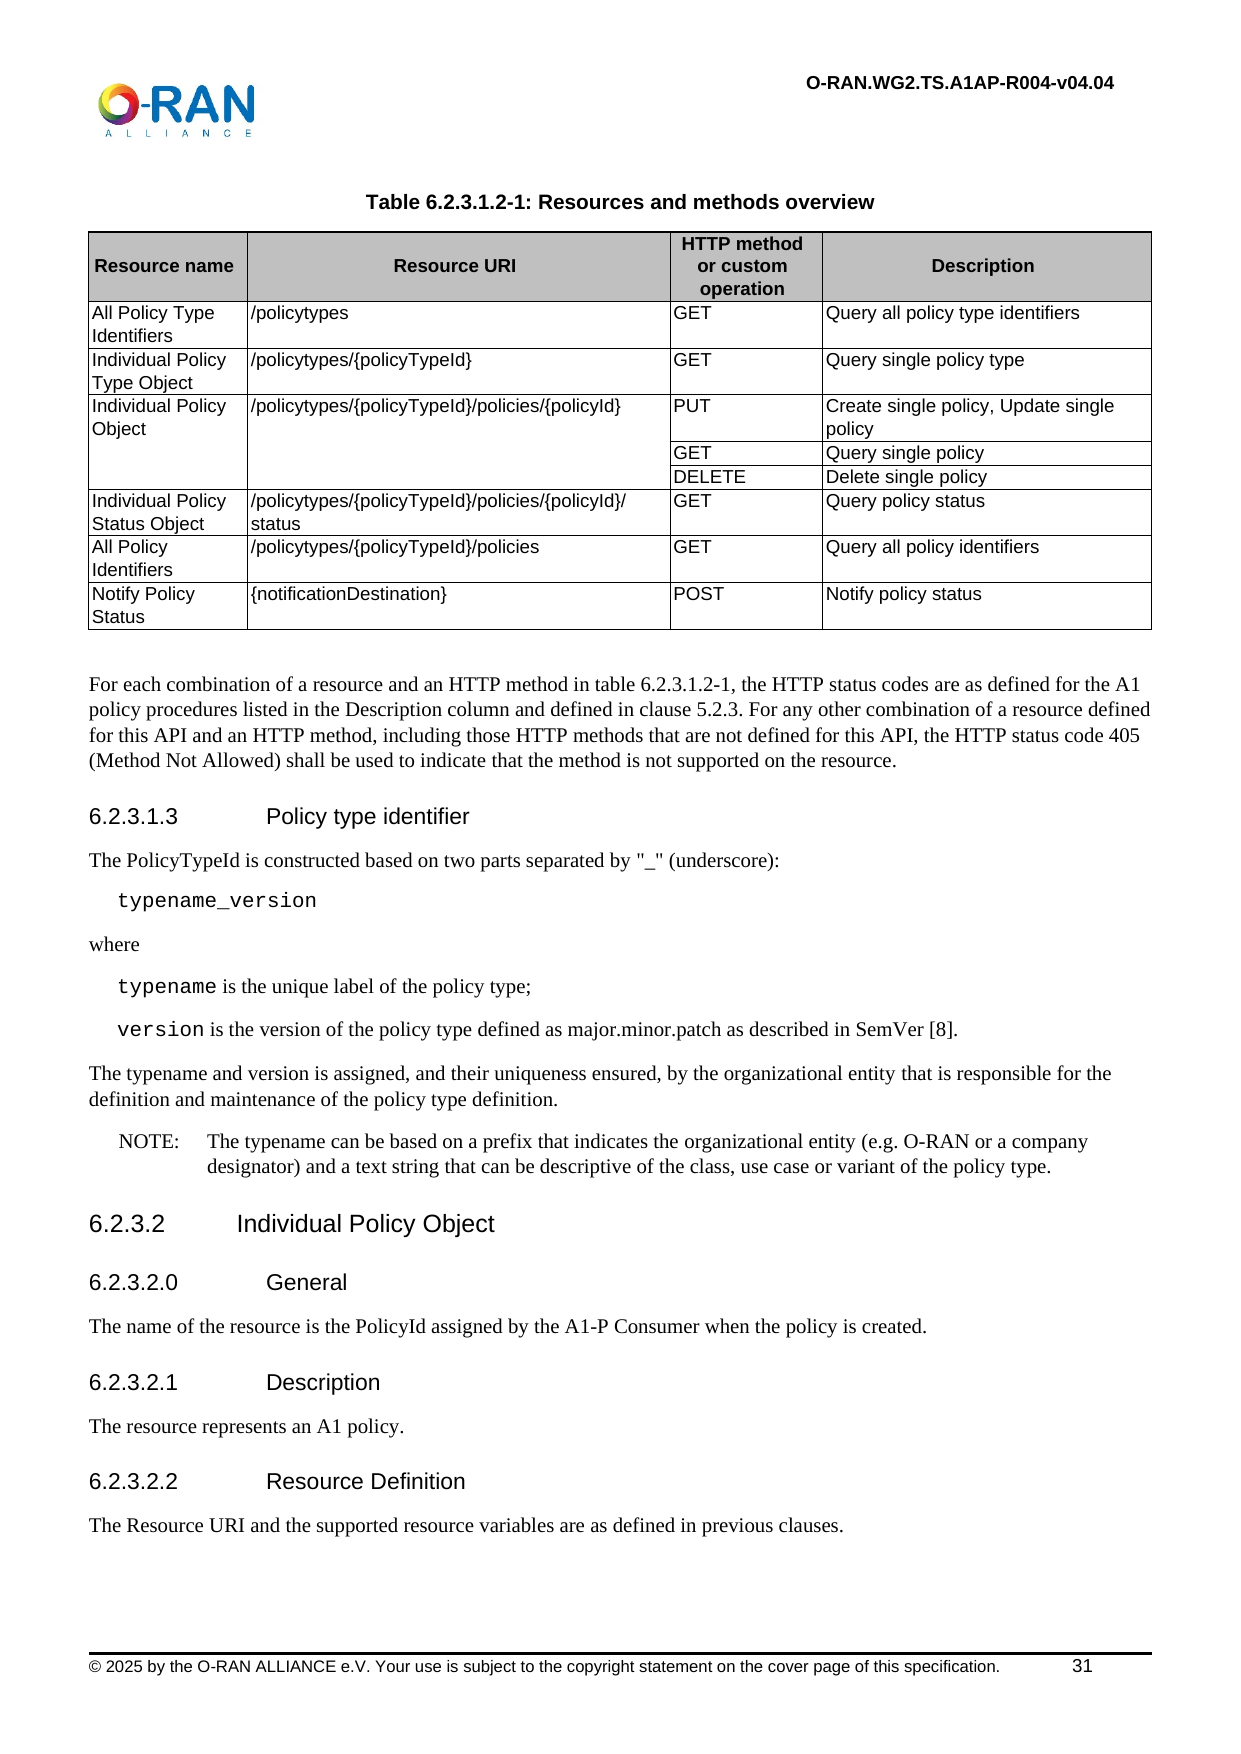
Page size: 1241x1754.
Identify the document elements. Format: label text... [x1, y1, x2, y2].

table_cell Query policy status [823, 490, 1151, 535]
table_cell /policytypes/{policyTypeId}/policies/{policyId} [248, 395, 670, 489]
table_cell /policytypes [248, 302, 670, 348]
table_cell Notify policy status [823, 583, 1151, 629]
subtitle 6.2.3.1.3 Policy type identifier [89, 803, 1152, 829]
table_cell Notify Policy Status [89, 583, 247, 629]
text The PolicyTypeId is constructed based on two parts separated by "_" (underscore): [89, 848, 1152, 872]
table_cell All Policy Identifiers [89, 536, 247, 582]
table_cell DELETE [671, 466, 822, 489]
table_header HTTP method or custom operation [671, 233, 822, 301]
text The name of the resource is the PolicyId assigned by the A1-P Consumer when the policy is created. [89, 1314, 1152, 1338]
picture [88, 70, 268, 148]
table_cell Query single policy [823, 442, 1151, 465]
text Table 6.2.3.1.2-1: Resources and methods overview [89, 189, 1152, 213]
table_cell Individual Policy Type Object [89, 349, 247, 394]
table_cell /policytypes/{policyTypeId} [248, 349, 670, 394]
table_cell Query single policy type [823, 349, 1151, 394]
table_cell GET [671, 349, 822, 394]
table_cell Create single policy, Update single policy [823, 395, 1151, 441]
table_cell /policytypes/{policyTypeId}/policies [248, 536, 670, 582]
text typename is the unique label of the policy type; [117, 973, 1152, 999]
subtitle 6.2.3.2.0 General [89, 1269, 1152, 1295]
text The typename and version is assigned, and their uniqueness ensured, by the organizational entity that is responsible for the definition and maintenance of the policy type definition. [89, 1061, 1152, 1111]
text where [89, 931, 1152, 956]
table_cell GET [671, 490, 822, 535]
subtitle 6.2.3.2.2 Resource Definition [89, 1468, 1152, 1494]
subtitle 6.2.3.2 Individual Policy Object [89, 1209, 1152, 1237]
text The resource represents an A1 policy. [89, 1413, 1152, 1438]
text version is the version of the policy type defined as major.minor.patch as described in SemVer [8]. [117, 1017, 1152, 1043]
table_cell GET [671, 302, 822, 348]
table_cell GET [671, 442, 822, 465]
table_header Resource name [89, 233, 247, 301]
table_header Resource URI [248, 233, 670, 301]
text For each combination of a resource and an HTTP method in table 6.2.3.1.2-1, the HTTP status codes are as defined for the A1 policy procedures listed in the Description column and defined in clause 5.2.3. For any other combination of a resource defined for this API and an HTTP method, including those HTTP methods that are not defined for this API, the HTTP status code 405 (Method Not Allowed) shall be used to indicate that the method is not supported on the resource. [89, 672, 1152, 772]
table_cell PUT [671, 395, 822, 441]
table_cell Individual Policy Status Object [89, 490, 247, 535]
table_cell Query all policy identifiers [823, 536, 1151, 582]
table_cell /policytypes/{policyTypeId}/policies/{policyId}/status [248, 490, 670, 535]
table_cell All Policy Type Identifiers [89, 302, 247, 348]
table_cell GET [671, 536, 822, 582]
subtitle 6.2.3.2.1 Description [89, 1368, 1152, 1395]
table_cell Individual Policy Object [89, 395, 247, 489]
text typename_version [117, 890, 1152, 913]
table_cell Query all policy type identifiers [823, 302, 1151, 348]
table_cell Delete single policy [823, 466, 1151, 489]
text The Resource URI and the supported resource variables are as defined in previous clauses. [89, 1513, 1152, 1537]
table_cell POST [671, 583, 822, 629]
table_header Description [823, 233, 1151, 301]
table_cell {notificationDestination} [248, 583, 670, 629]
text NOTE: The typename can be based on a prefix that indicates the organizational entity (e.g. O-RAN or a company designator) and a text string that can be descriptive of the class, use case or variant of the policy type. [118, 1129, 1152, 1178]
